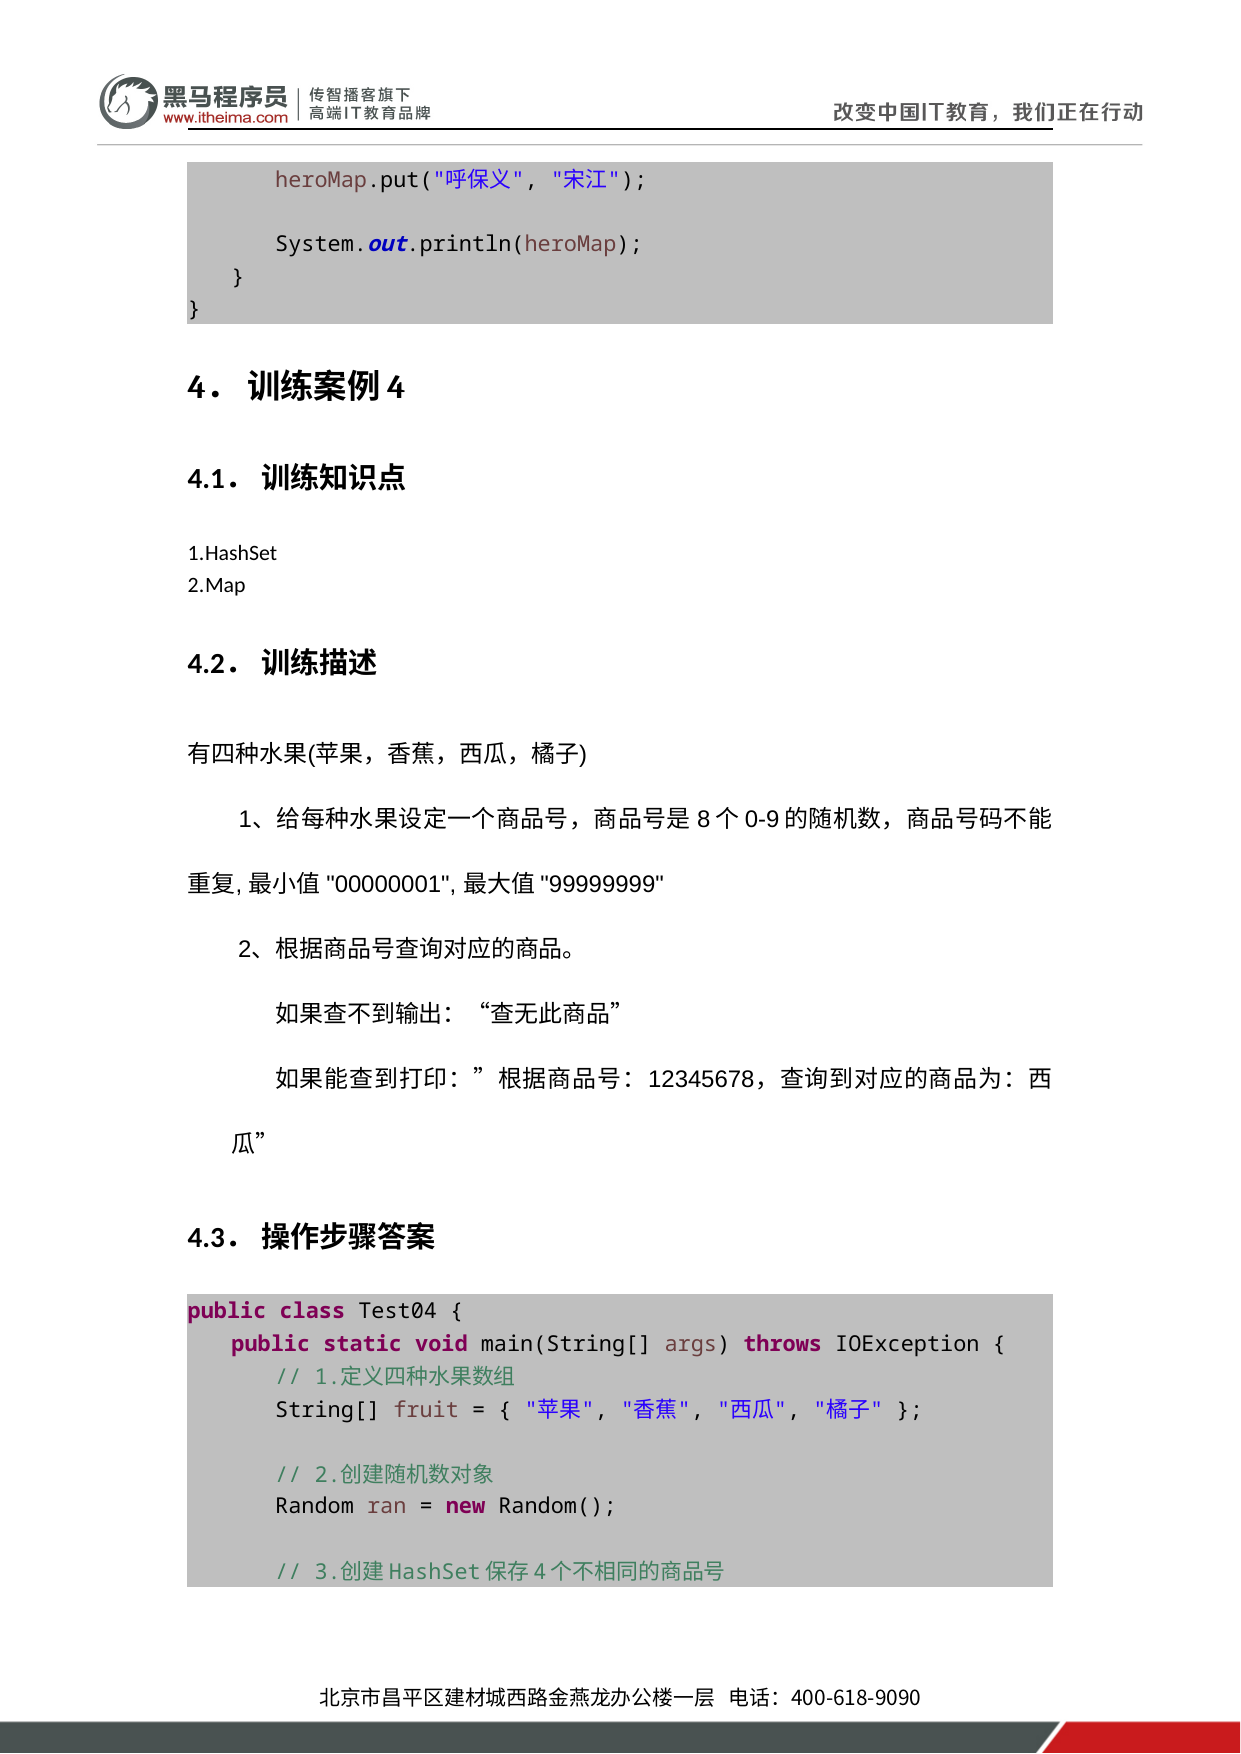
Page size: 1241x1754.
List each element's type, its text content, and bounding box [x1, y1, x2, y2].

text public class Test04 { [187, 1294, 1053, 1327]
subtitle 训练知识点 [187, 444, 1053, 509]
subtitle 操作步骤答案 [187, 1202, 1053, 1267]
picture [0, 3, 1241, 153]
text 如果能查到打印：”根据商品号：12345678，查询到对应的商品为：西瓜” [231, 1045, 1053, 1175]
subtitle 训练描述 [187, 628, 1053, 693]
text 1、给每种水果设定一个商品号，商品号是8个0-9的随机数，商品号码不能重复, 最小值 "00000001", 最大值 "99999999" [187, 785, 1053, 915]
picture [0, 1662, 1241, 1753]
text // 1.定义四种水果数组 [187, 1359, 1053, 1392]
text } [187, 292, 1053, 324]
text public static void main(String[] args) throws IOException { [187, 1327, 1053, 1359]
text 有四种水果(苹果，香蕉，西瓜，橘子) [187, 720, 1053, 785]
list HashSet [187, 536, 1053, 568]
text heroMap.put("呼保义", "宋江"); [187, 162, 1053, 194]
text } [187, 259, 1053, 292]
text // 2.创建随机数对象 [187, 1457, 1053, 1489]
text 如果查不到输出：“查无此商品” [231, 980, 1053, 1045]
list Map [187, 568, 1053, 601]
text 2、根据商品号查询对应的商品。 [187, 915, 1053, 980]
text System.out.println(heroMap); [187, 227, 1053, 259]
text String[] fruit = { "苹果", "香蕉", "西瓜", "橘子" }; [187, 1392, 1053, 1424]
subtitle 训练案例4 [187, 352, 1053, 417]
text Random ran = new Random(); [187, 1489, 1053, 1522]
text // 3.创建HashSet保存4个不相同的商品号 [187, 1554, 1053, 1587]
